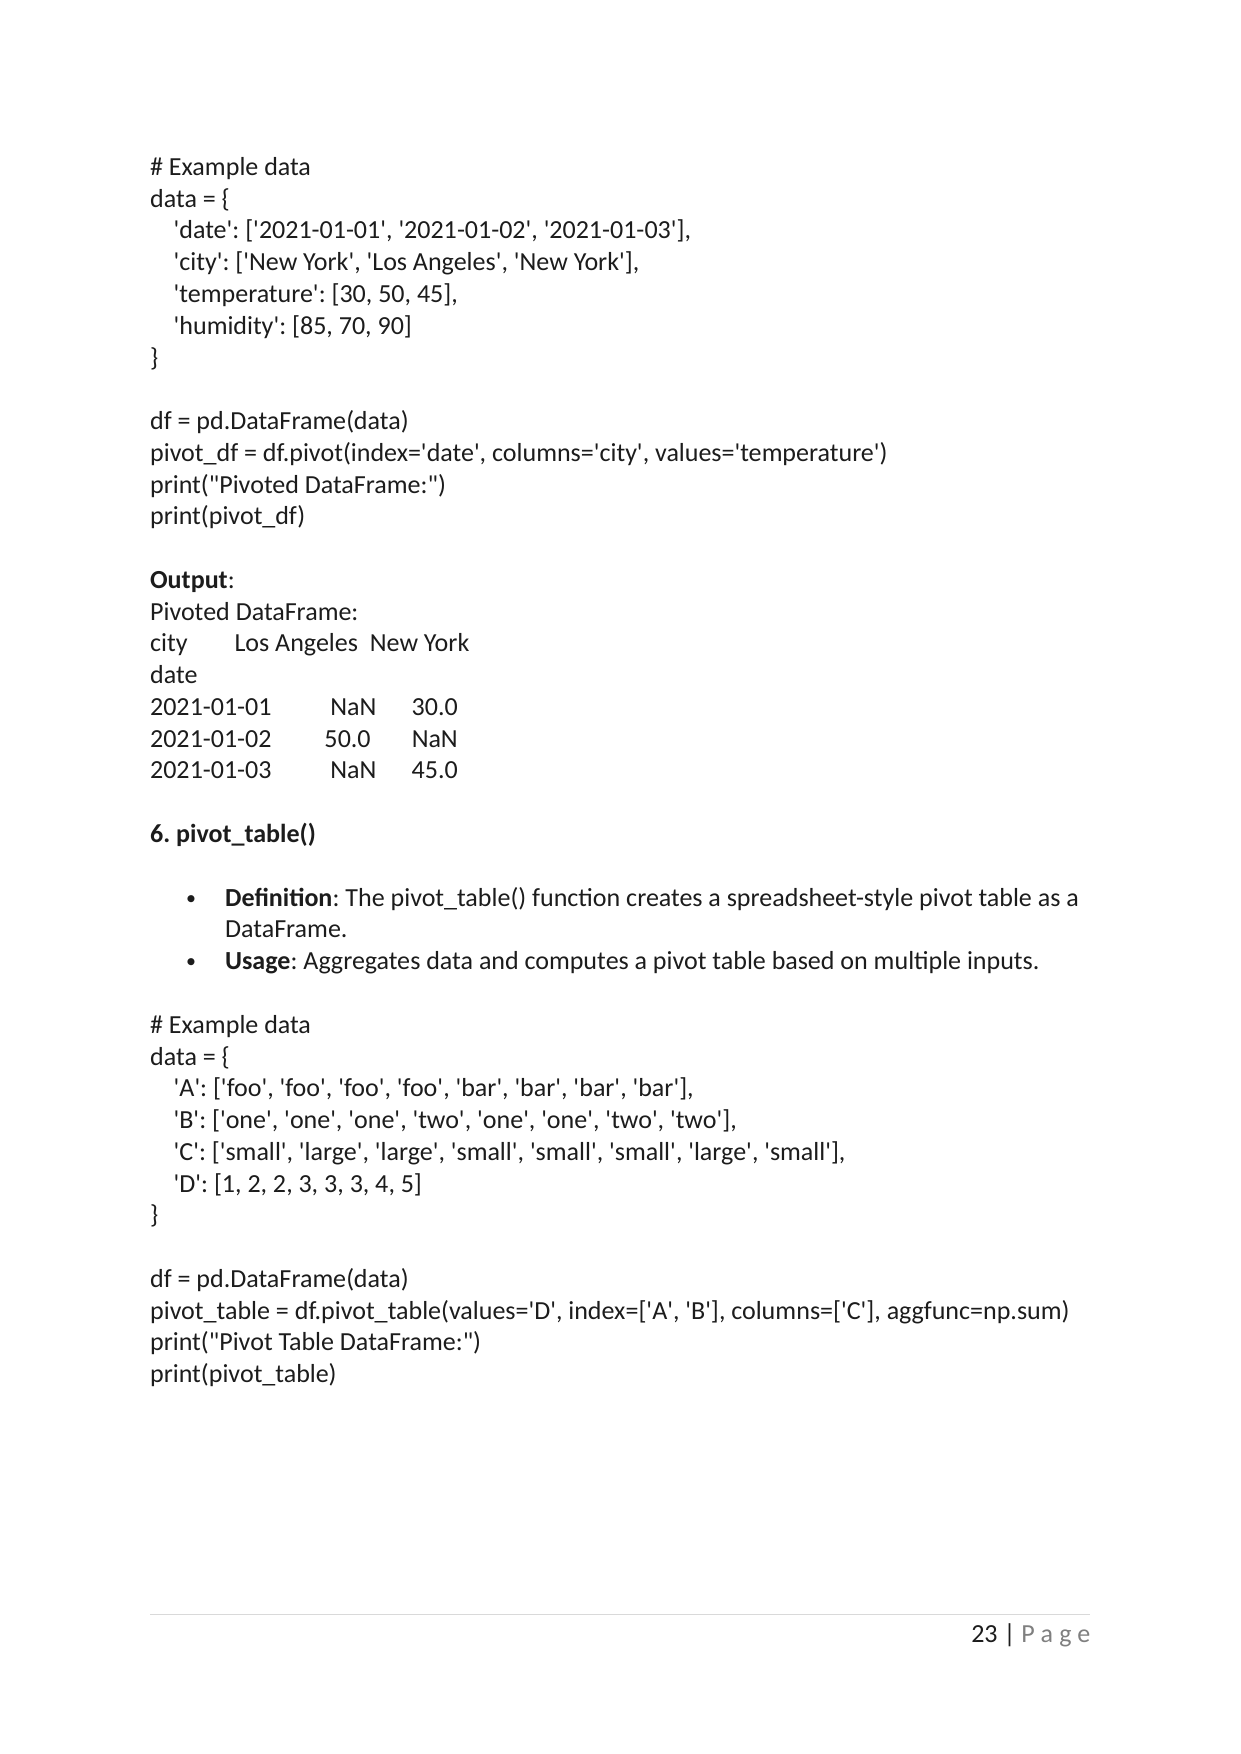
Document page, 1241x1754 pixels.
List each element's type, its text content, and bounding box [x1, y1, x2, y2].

text Output: [150, 563, 1090, 595]
text 2021-01-02 50.0 NaN [150, 722, 1090, 754]
text # Example data [150, 150, 1090, 182]
text print(pivot_df) [150, 499, 1090, 531]
text 'A': ['foo', 'foo', 'foo', 'foo', 'bar', 'bar', 'bar', 'bar'], [150, 1071, 1090, 1103]
list Definition: The pivot_table() function creates a spreadsheet-style pivot table as a DataFrame. [187, 881, 1090, 944]
list Usage: Aggregates data and computes a pivot table based on multiple inputs. [187, 944, 1090, 976]
text Pivoted DataFrame: [150, 595, 1090, 627]
text # Example data [150, 1008, 1090, 1039]
text 'humidity': [85, 70, 90] [150, 309, 1090, 341]
text 'D': [1, 2, 2, 3, 3, 3, 4, 5] [150, 1167, 1090, 1198]
text df = pd.DataFrame(data) [150, 1262, 1090, 1294]
text city Los Angeles New York [150, 627, 1090, 658]
text print("Pivot Table DataFrame:") [150, 1326, 1090, 1357]
text 'temperature': [30, 50, 45], [150, 277, 1090, 309]
text print(pivot_table) [150, 1357, 1090, 1389]
text 2021-01-01 NaN 30.0 [150, 690, 1090, 722]
text 'city': ['New York', 'Los Angeles', 'New York'], [150, 245, 1090, 277]
text 'date': ['2021-01-01', '2021-01-02', '2021-01-03'], [150, 213, 1090, 245]
text data = { [150, 182, 1090, 213]
text print("Pivoted DataFrame:") [150, 468, 1090, 499]
text 2021-01-03 NaN 45.0 [150, 754, 1090, 785]
text date [150, 658, 1090, 690]
text } [150, 1198, 1090, 1230]
text 'B': ['one', 'one', 'one', 'two', 'one', 'one', 'two', 'two'], [150, 1103, 1090, 1135]
text } [150, 341, 1090, 372]
text data = { [150, 1039, 1090, 1071]
text pivot_df = df.pivot(index='date', columns='city', values='temperature') [150, 436, 1090, 468]
text 6. pivot_table() [150, 817, 1090, 849]
text pivot_table = df.pivot_table(values='D', index=['A', 'B'], columns=['C'], aggfunc=np.sum) [150, 1294, 1090, 1326]
text df = pd.DataFrame(data) [150, 404, 1090, 436]
text 'C': ['small', 'large', 'large', 'small', 'small', 'small', 'large', 'small'], [150, 1135, 1090, 1167]
